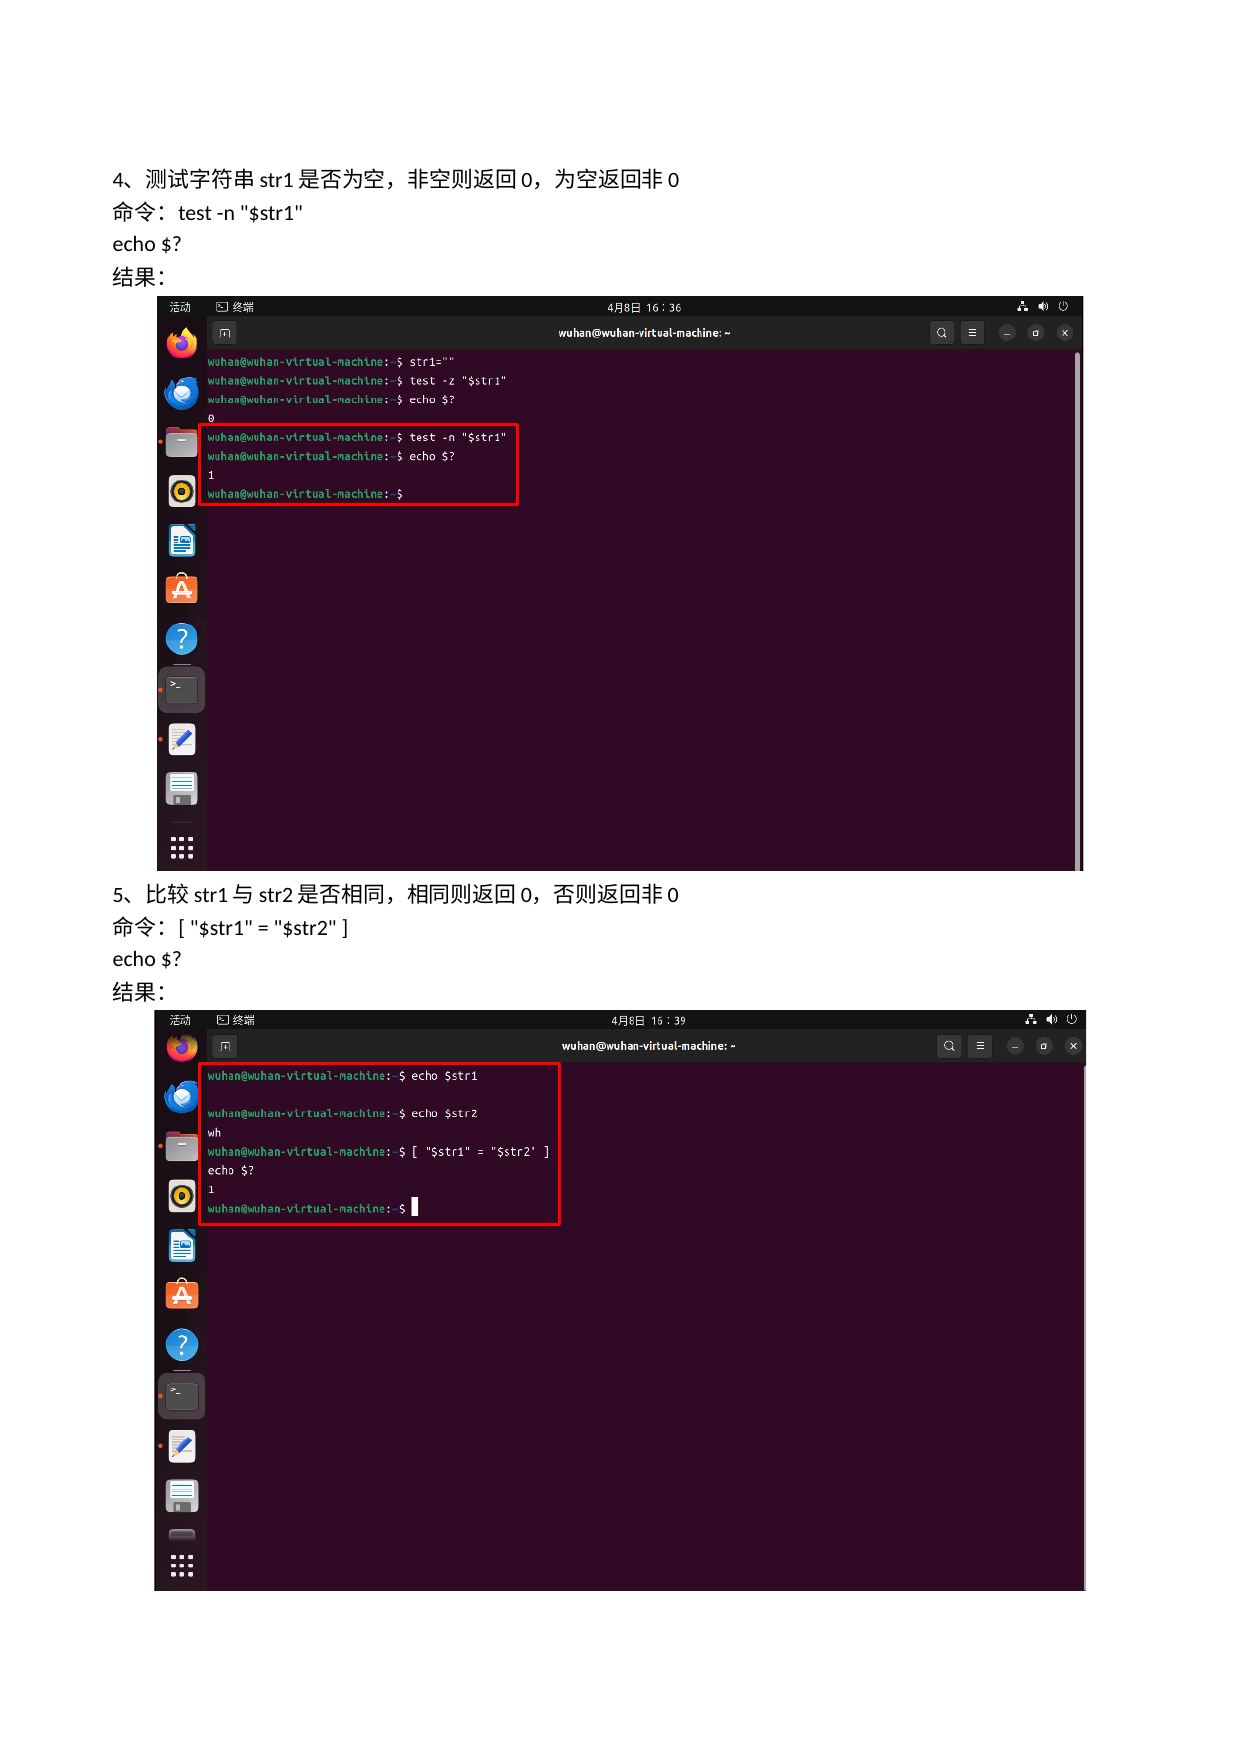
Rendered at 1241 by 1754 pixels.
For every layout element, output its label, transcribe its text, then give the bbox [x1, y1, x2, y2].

text echo $? [112, 227, 1128, 259]
picture [157, 296, 1084, 871]
text 结果： [112, 259, 1128, 292]
text 5、比较str1与str2是否相同，相同则返回0，否则返回非0 [112, 877, 1128, 909]
text 命令：[ "$str1" = "$str2" ] [112, 909, 1128, 942]
text echo $? [112, 942, 1128, 974]
picture [154, 1010, 1087, 1591]
text 4、测试字符串str1是否为空，非空则返回0，为空返回非0 [112, 162, 1128, 194]
text 命令：test -n "$str1" [112, 194, 1128, 227]
text 结果： [112, 974, 1128, 1007]
